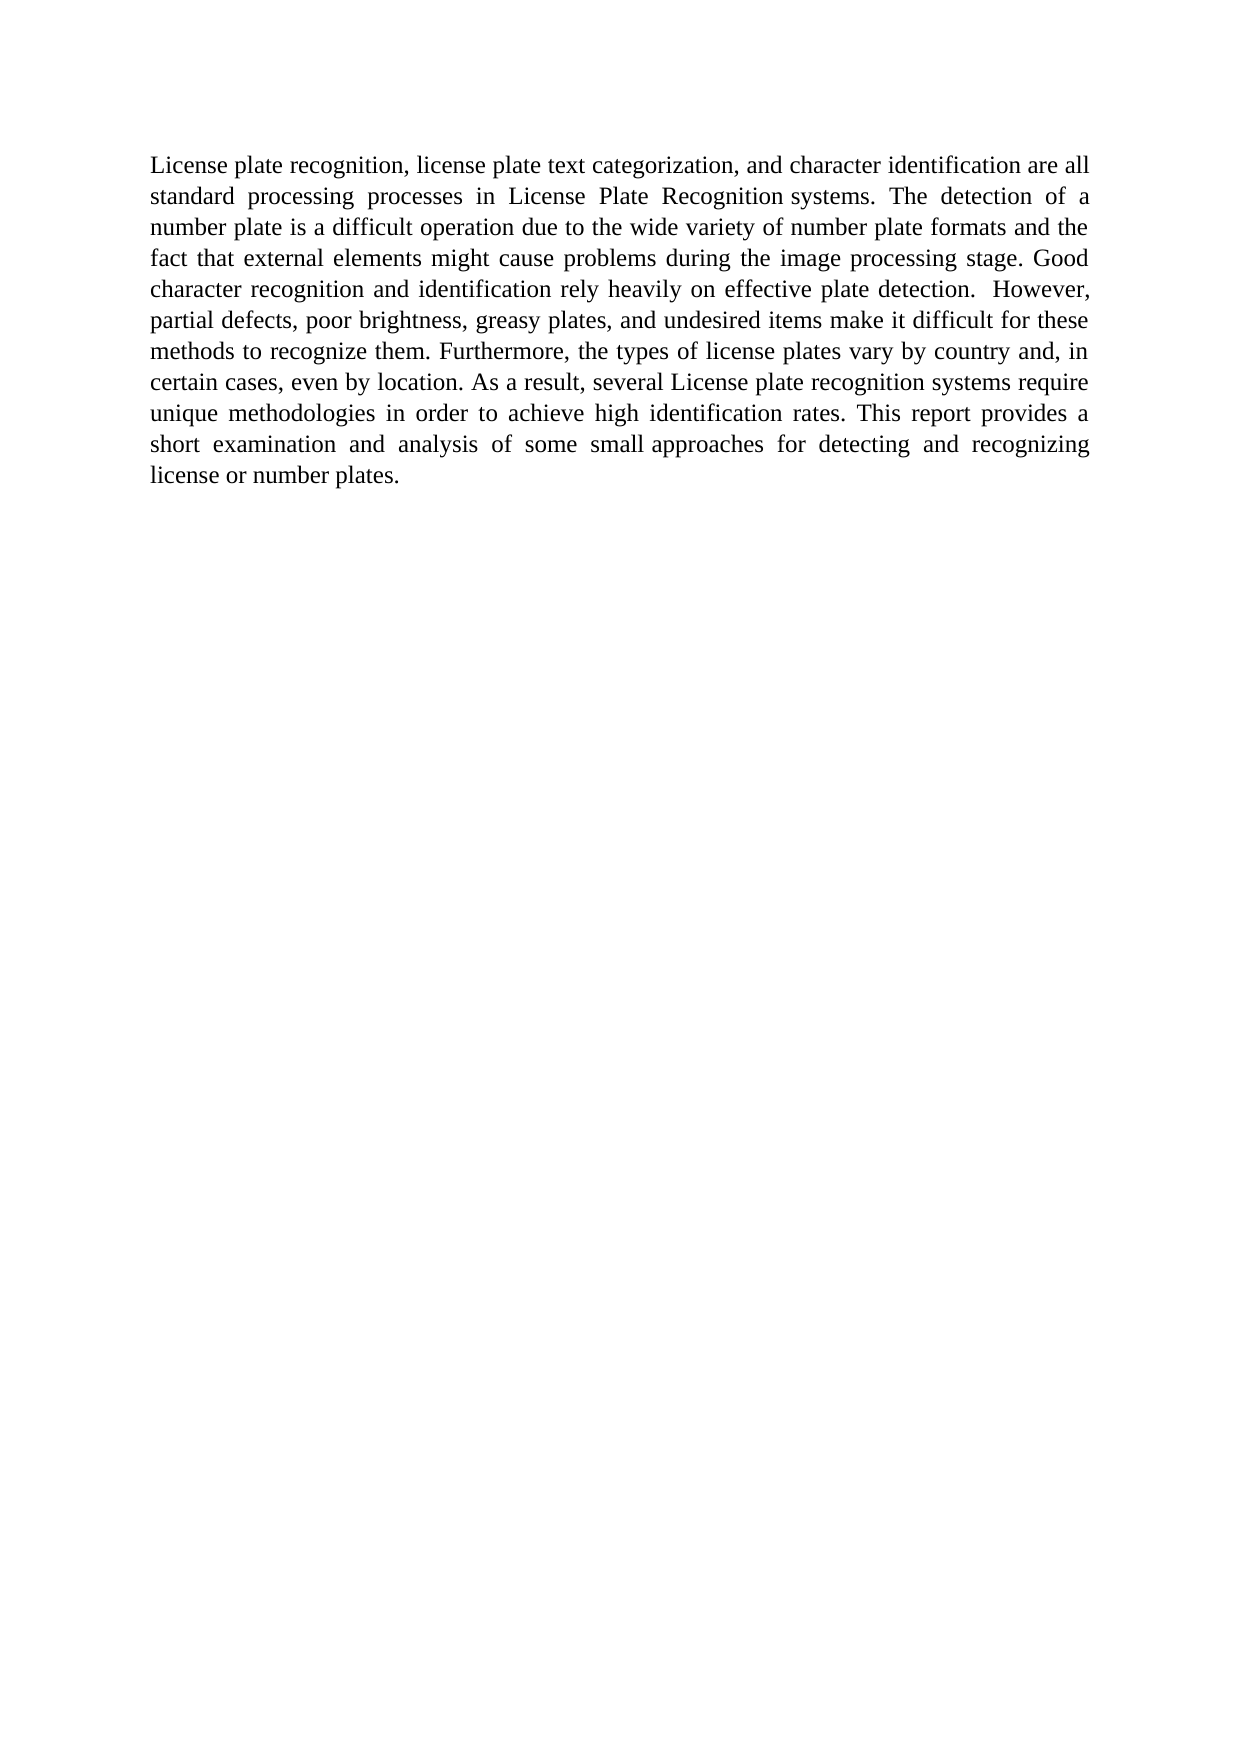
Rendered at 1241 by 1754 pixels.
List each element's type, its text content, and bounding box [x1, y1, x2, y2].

text License plate recognition, license plate text categorization, and character identification are all standard processing processes in License Plate Recognition systems. The detection of a number plate is a difficult operation due to the wide variety of number plate formats and the fact that external elements might cause problems during the image processing stage. Good character recognition and identification rely heavily on effective plate detection. However, partial defects, poor brightness, greasy plates, and undesired items make it difficult for these methods to recognize them. Furthermore, the types of license plates vary by country and, in certain cases, even by location. As a result, several License plate recognition systems require unique methodologies in order to achieve high identification rates. This report provides a short examination and analysis of some small approaches for detecting and recognizing license or number plates. [150, 150, 1090, 489]
